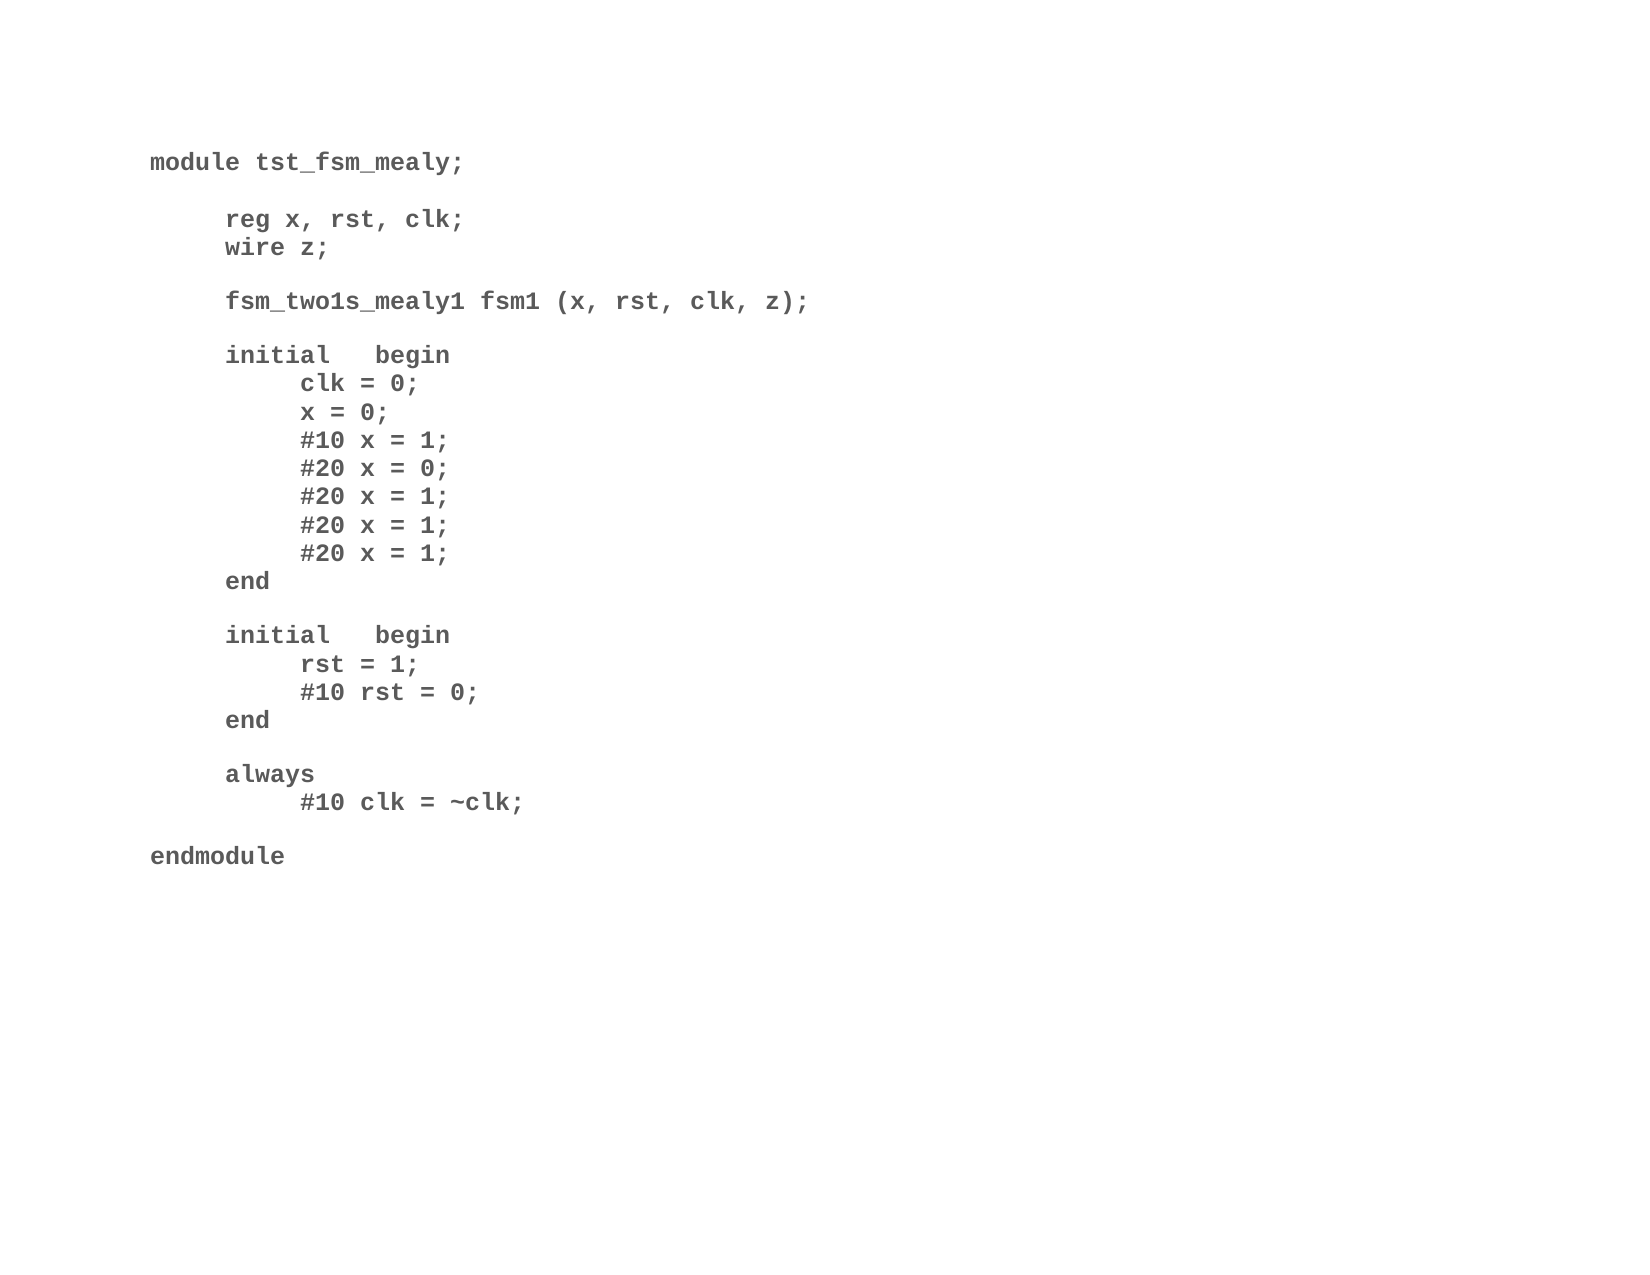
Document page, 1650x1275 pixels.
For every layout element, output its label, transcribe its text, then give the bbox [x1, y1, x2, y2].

text #20 x = 1; [150, 484, 1500, 512]
text rst = 1; [150, 651, 1500, 679]
text clk = 0; [150, 371, 1500, 399]
text wire z; [150, 235, 1500, 263]
text #10 clk = ~clk; [150, 790, 1500, 818]
text #20 x = 1; [150, 541, 1500, 569]
text module tst_fsm_mealy; [150, 150, 1500, 178]
text #20 x = 1; [150, 512, 1500, 541]
text #20 x = 0; [150, 456, 1500, 484]
text always [150, 762, 1500, 790]
text x = 0; [150, 399, 1500, 427]
text initial begin [150, 342, 1500, 371]
text end [150, 708, 1500, 736]
text reg x, rst, clk; [150, 207, 1500, 235]
text #10 x = 1; [150, 427, 1500, 456]
text endmodule [150, 844, 1500, 872]
text initial begin [150, 623, 1500, 651]
text fsm_two1s_mealy1 fsm1 (x, rst, clk, z); [150, 289, 1500, 317]
text end [150, 569, 1500, 597]
text #10 rst = 0; [150, 679, 1500, 708]
